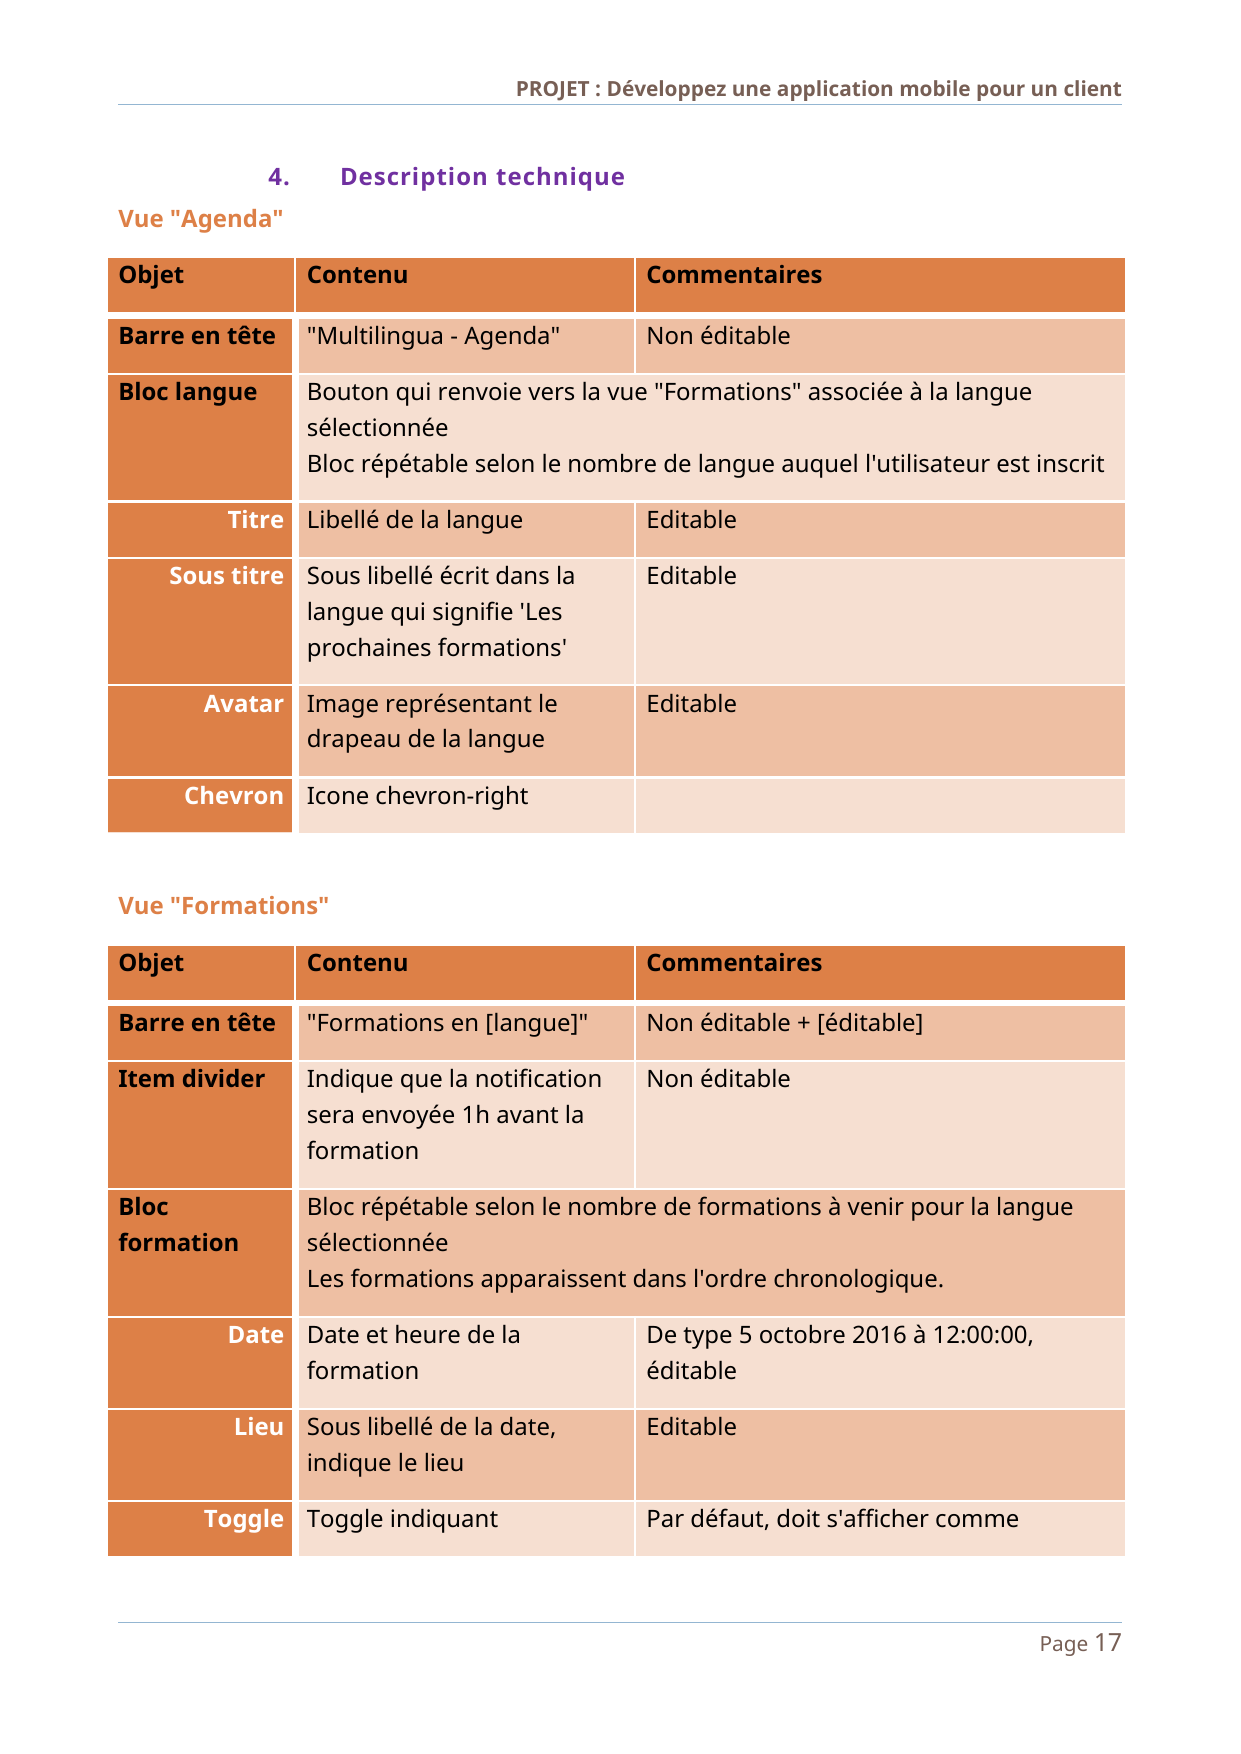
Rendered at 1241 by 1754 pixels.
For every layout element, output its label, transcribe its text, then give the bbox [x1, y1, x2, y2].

table_header Contenu [296, 258, 634, 312]
table_cell Editable [636, 559, 1125, 684]
table_cell Date et heure de la formation [299, 1318, 634, 1408]
table_cell Non éditable + [éditable] [636, 1006, 1125, 1060]
table_cell "Multilingua - Agenda" [299, 319, 634, 373]
table_cell Image représentant le drapeau de la langue [299, 686, 634, 776]
table_cell Item divider [108, 1062, 292, 1188]
table_cell Sous libellé écrit dans la langue qui signifie 'Les prochaines formations' [299, 559, 634, 684]
table_header Objet [108, 258, 294, 312]
table_cell Editable [636, 686, 1125, 776]
text Vue "Agenda" [118, 202, 1122, 234]
table_cell Sous libellé de la date, indique le lieu [299, 1410, 634, 1500]
table_cell Non éditable [636, 1062, 1125, 1188]
table_cell Editable [636, 503, 1125, 557]
table_header Commentaires [636, 946, 1125, 1000]
table_cell Barre en tête [108, 319, 292, 373]
table_cell Chevron [108, 779, 292, 832]
table_header Contenu [296, 946, 634, 1000]
table_cell Editable [636, 1410, 1125, 1500]
table_cell Non éditable [636, 319, 1125, 373]
table_cell Barre en tête [108, 1006, 292, 1060]
table_cell Indique que la notification sera envoyée 1h avant la formation [299, 1062, 634, 1188]
table_cell Bloc formation [108, 1190, 292, 1316]
subtitle Description technique [268, 159, 1122, 192]
table_header Commentaires [636, 258, 1125, 312]
table_cell Titre [108, 503, 292, 557]
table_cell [636, 1502, 1125, 1556]
table_cell Avatar [108, 686, 292, 776]
table_cell Bouton qui renvoie vers la vue "Formations" associée à la langue sélectionnée Bloc répétable selon le nombre de langue auquel l'utilisateur est inscrit [299, 375, 1125, 500]
text Vue "Formations" [118, 889, 1122, 922]
table_cell Lieu [108, 1410, 292, 1500]
table_cell Toggle [108, 1502, 292, 1556]
table_cell [636, 779, 1125, 832]
table_cell Icone chevron-right [299, 779, 634, 832]
table_header Objet [108, 946, 294, 1000]
table_cell Libellé de la langue [299, 503, 634, 557]
table_cell De type 5 octobre 2016 à 12:00:00, éditable [636, 1318, 1125, 1408]
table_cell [299, 1502, 634, 1556]
table_cell Bloc répétable selon le nombre de formations à venir pour la langue sélectionnée Les formations apparaissent dans l'ordre chronologique. [299, 1190, 1125, 1316]
table_cell Sous titre [108, 559, 292, 684]
table_cell "Formations en [langue]" [299, 1006, 634, 1060]
table_cell Bloc langue [108, 375, 292, 500]
table_cell Date [108, 1318, 292, 1408]
